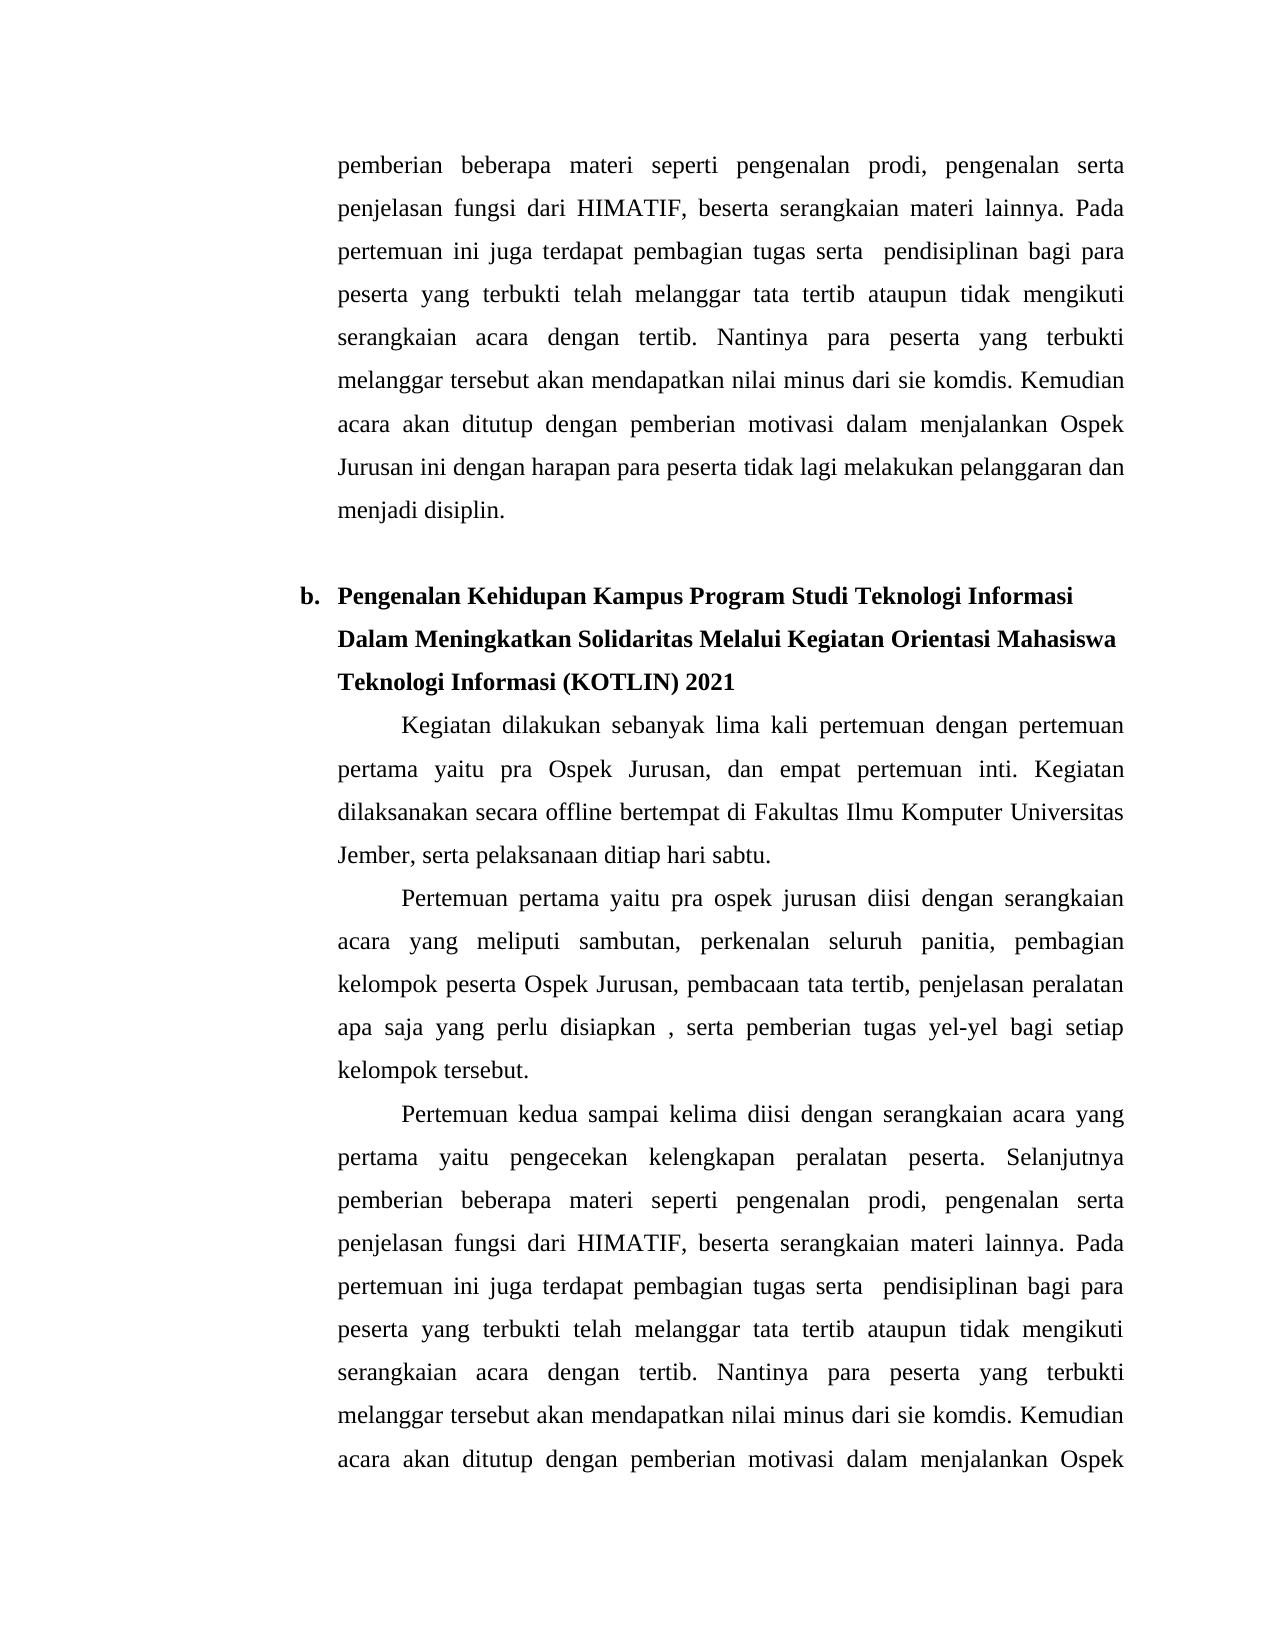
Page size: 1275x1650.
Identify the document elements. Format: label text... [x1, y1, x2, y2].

list Kegiatan dilakukan sebanyak lima kali pertemuan dengan pertemuan pertama yaitu pra Ospek Jurusan, dan empat pertemuan inti. Kegiatan dilaksanakan secara offline bertempat di Fakultas Ilmu Komputer Universitas Jember, serta pelaksanaan ditiap hari sabtu. [337, 711, 1125, 869]
list Pengenalan Kehidupan Kampus Program Studi Teknologi Informasi Dalam Meningkatkan Solidaritas Melalui Kegiatan Orientasi Mahasiswa Teknologi Informasi (KOTLIN) 2021 [300, 581, 1125, 696]
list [337, 1099, 1125, 1472]
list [337, 150, 1125, 524]
list Pertemuan pertama yaitu pra ospek jurusan diisi dengan serangkaian acara yang meliputi sambutan, perkenalan seluruh panitia, pembagian kelompok peserta Ospek Jurusan, pembacaan tata tertib, penjelasan peralatan apa saja yang perlu disiapkan , serta pemberian tugas yel-yel bagi setiap kelompok tersebut. [337, 883, 1125, 1084]
